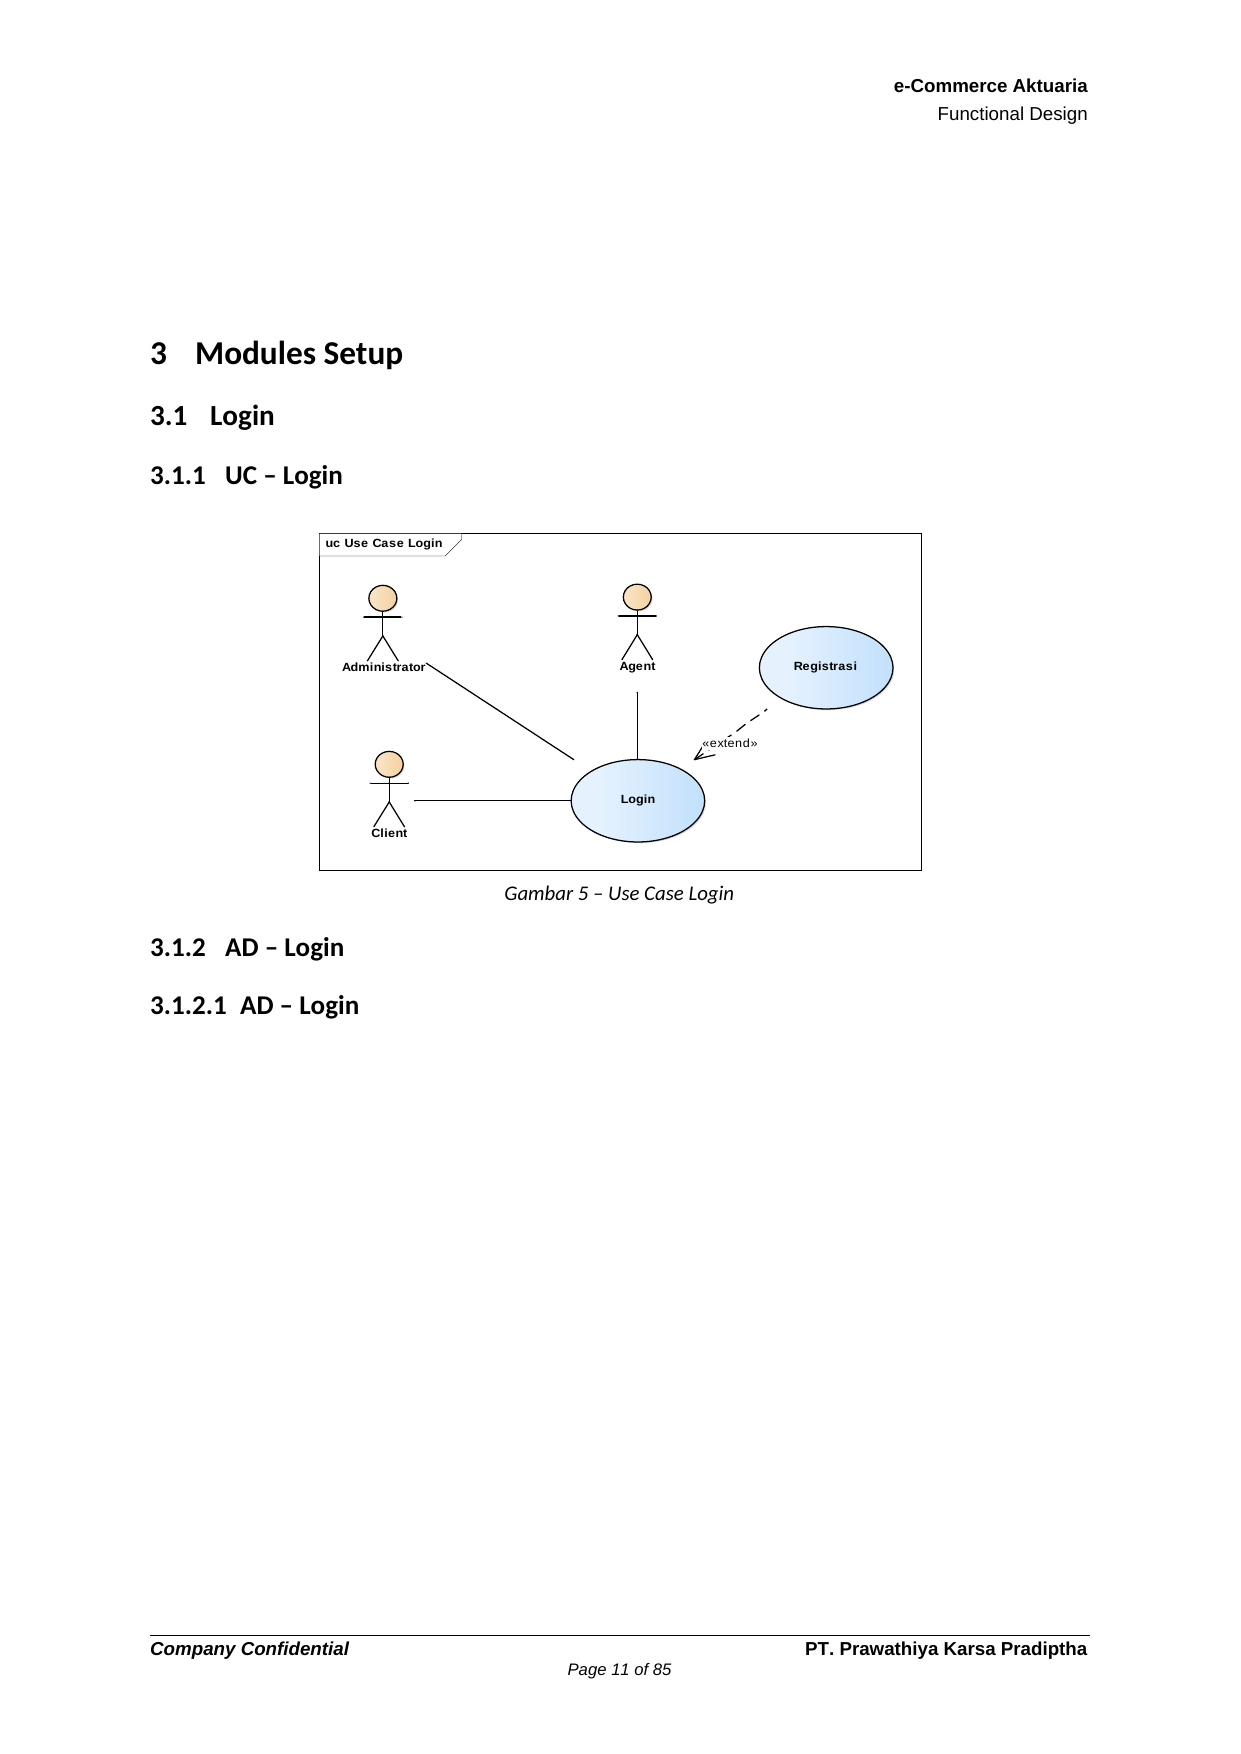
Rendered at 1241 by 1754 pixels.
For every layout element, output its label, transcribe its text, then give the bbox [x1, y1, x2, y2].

subtitle AD – Login [150, 988, 1090, 1021]
subtitle AD – Login [150, 930, 1090, 963]
subtitle Modules Setup [150, 332, 1090, 372]
text Gambar 5 – Use Case Login [150, 880, 1090, 905]
subtitle UC – Login [150, 458, 1090, 491]
subtitle Login [150, 397, 1090, 433]
